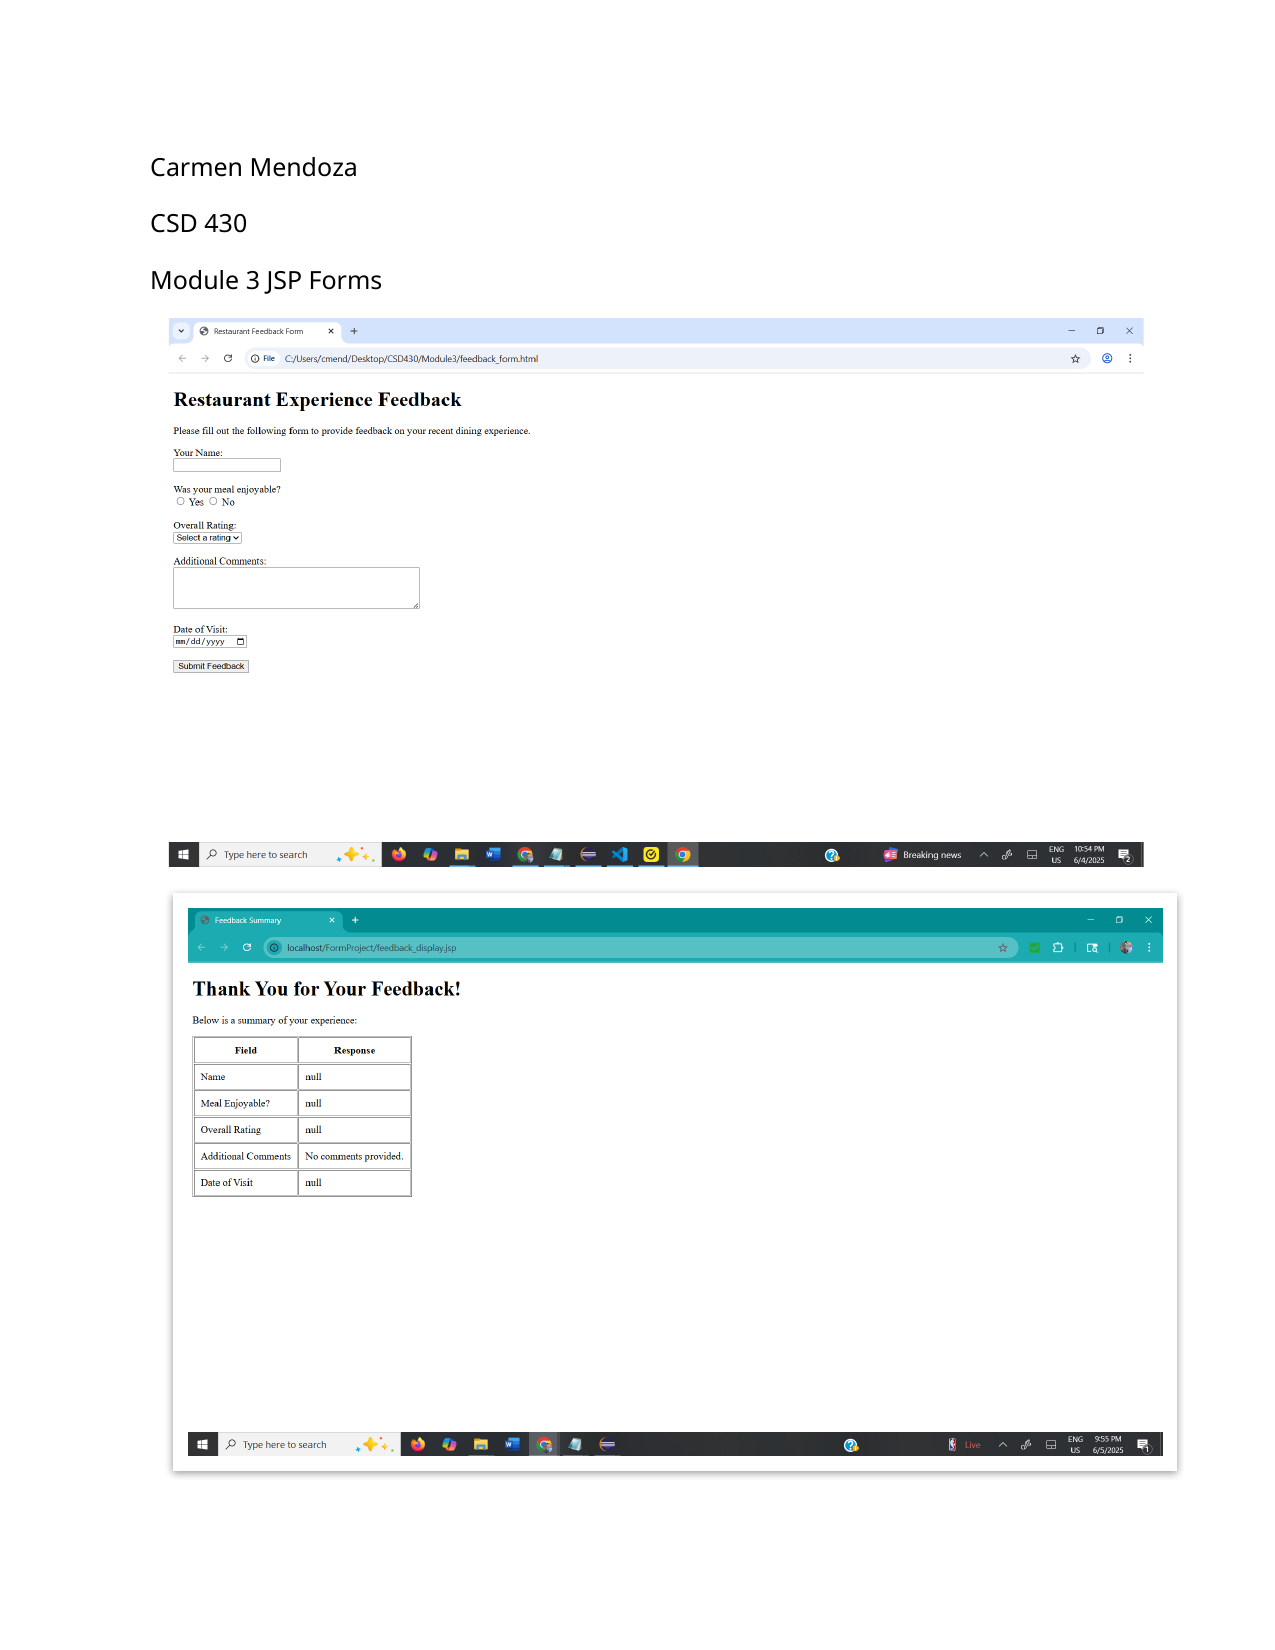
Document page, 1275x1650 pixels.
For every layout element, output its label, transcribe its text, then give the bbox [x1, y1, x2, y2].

text Carmen Mendoza [150, 150, 1125, 184]
text CSD 430 [150, 206, 1125, 240]
text Module 3 JSP Forms [150, 262, 1125, 296]
